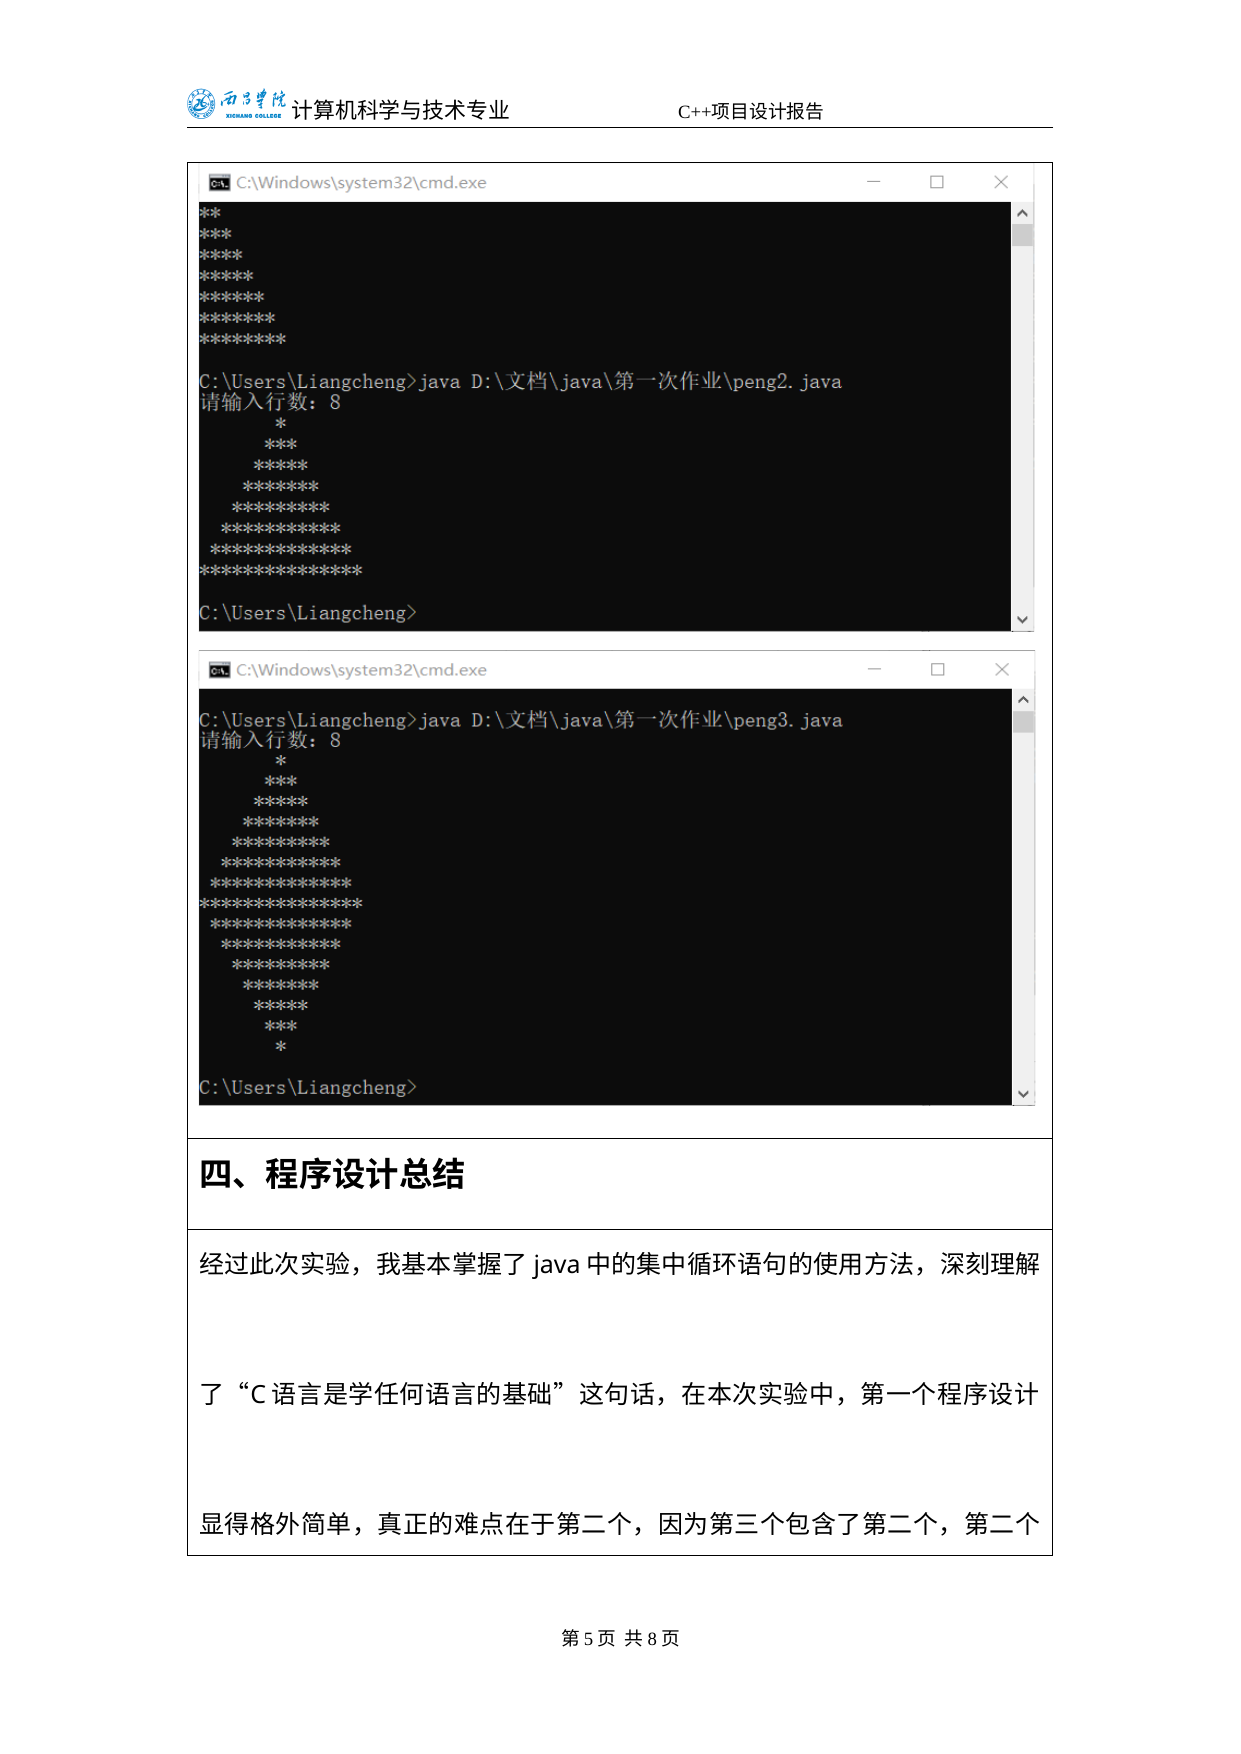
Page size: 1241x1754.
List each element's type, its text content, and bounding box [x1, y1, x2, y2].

table_cell [188, 163, 1052, 1138]
table_cell 四、程序设计总结 [188, 1139, 1052, 1229]
picture [198, 163, 1035, 632]
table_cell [188, 1230, 1052, 1555]
picture [198, 650, 1036, 1106]
picture [187, 88, 286, 119]
